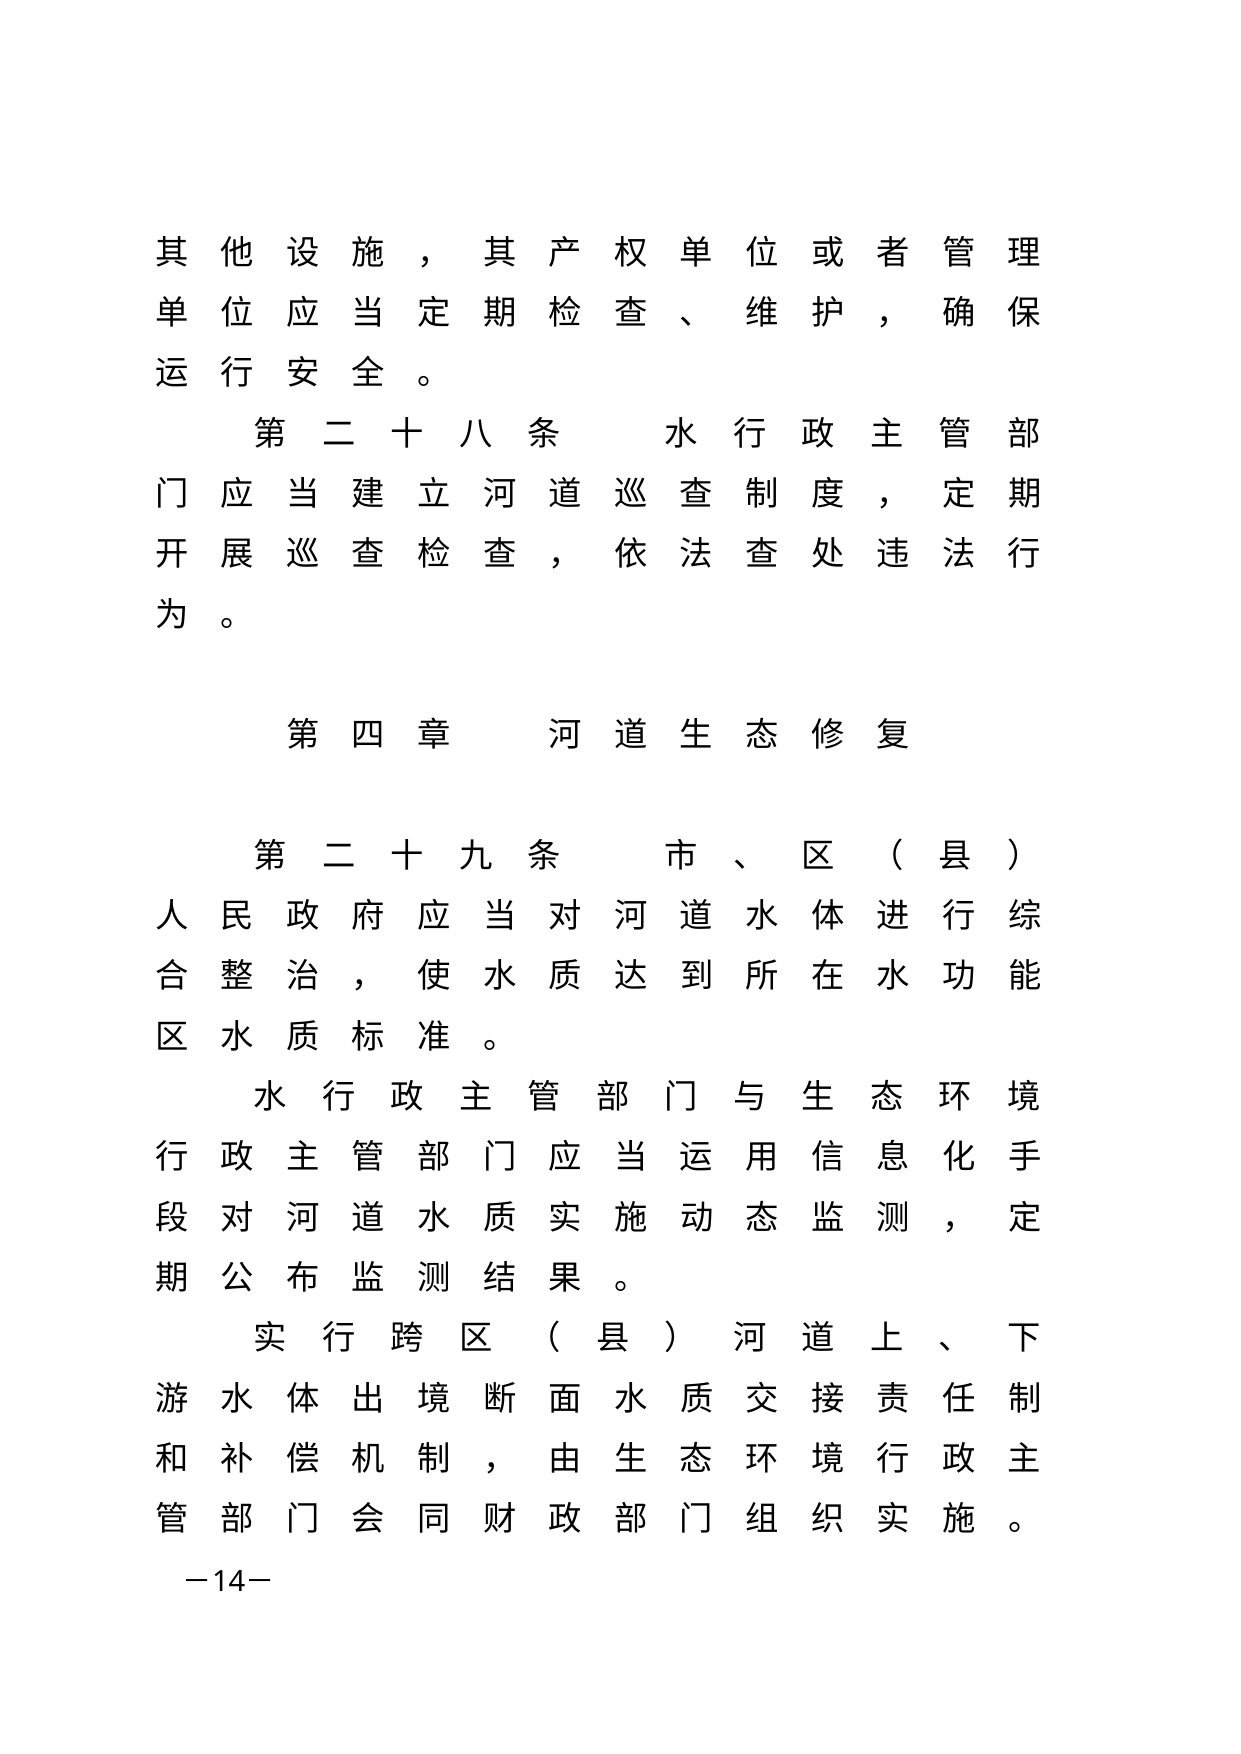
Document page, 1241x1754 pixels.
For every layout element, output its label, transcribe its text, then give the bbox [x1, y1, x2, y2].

text 第四章 河道生态修复 [155, 702, 1073, 762]
text 水行政主管部门与生态环境行政主管部门应当运用信息化手段对河道水质实施动态监测，定期公布监测结果。 [155, 1064, 1073, 1305]
text 第二十七条 河道管理范围内依法修建的建筑物、构筑物及其他设施，其产权单位或者管理单位应当定期检查、维护，确保运行安全。 [155, 219, 1073, 400]
text 第二十八条 水行政主管部门应当建立河道巡查制度，定期开展巡查检查，依法查处违法行为。 [155, 400, 1073, 642]
text 实行跨区（县）河道上、下游水体出境断面水质交接责任制和补偿机制，由生态环境行政主管部门会同财政部门组织实施。 [155, 1305, 1073, 1546]
text 第二十九条 市、区（县）人民政府应当对河道水体进行综合整治，使水质达到所在水功能区水质标准。 [155, 823, 1073, 1064]
